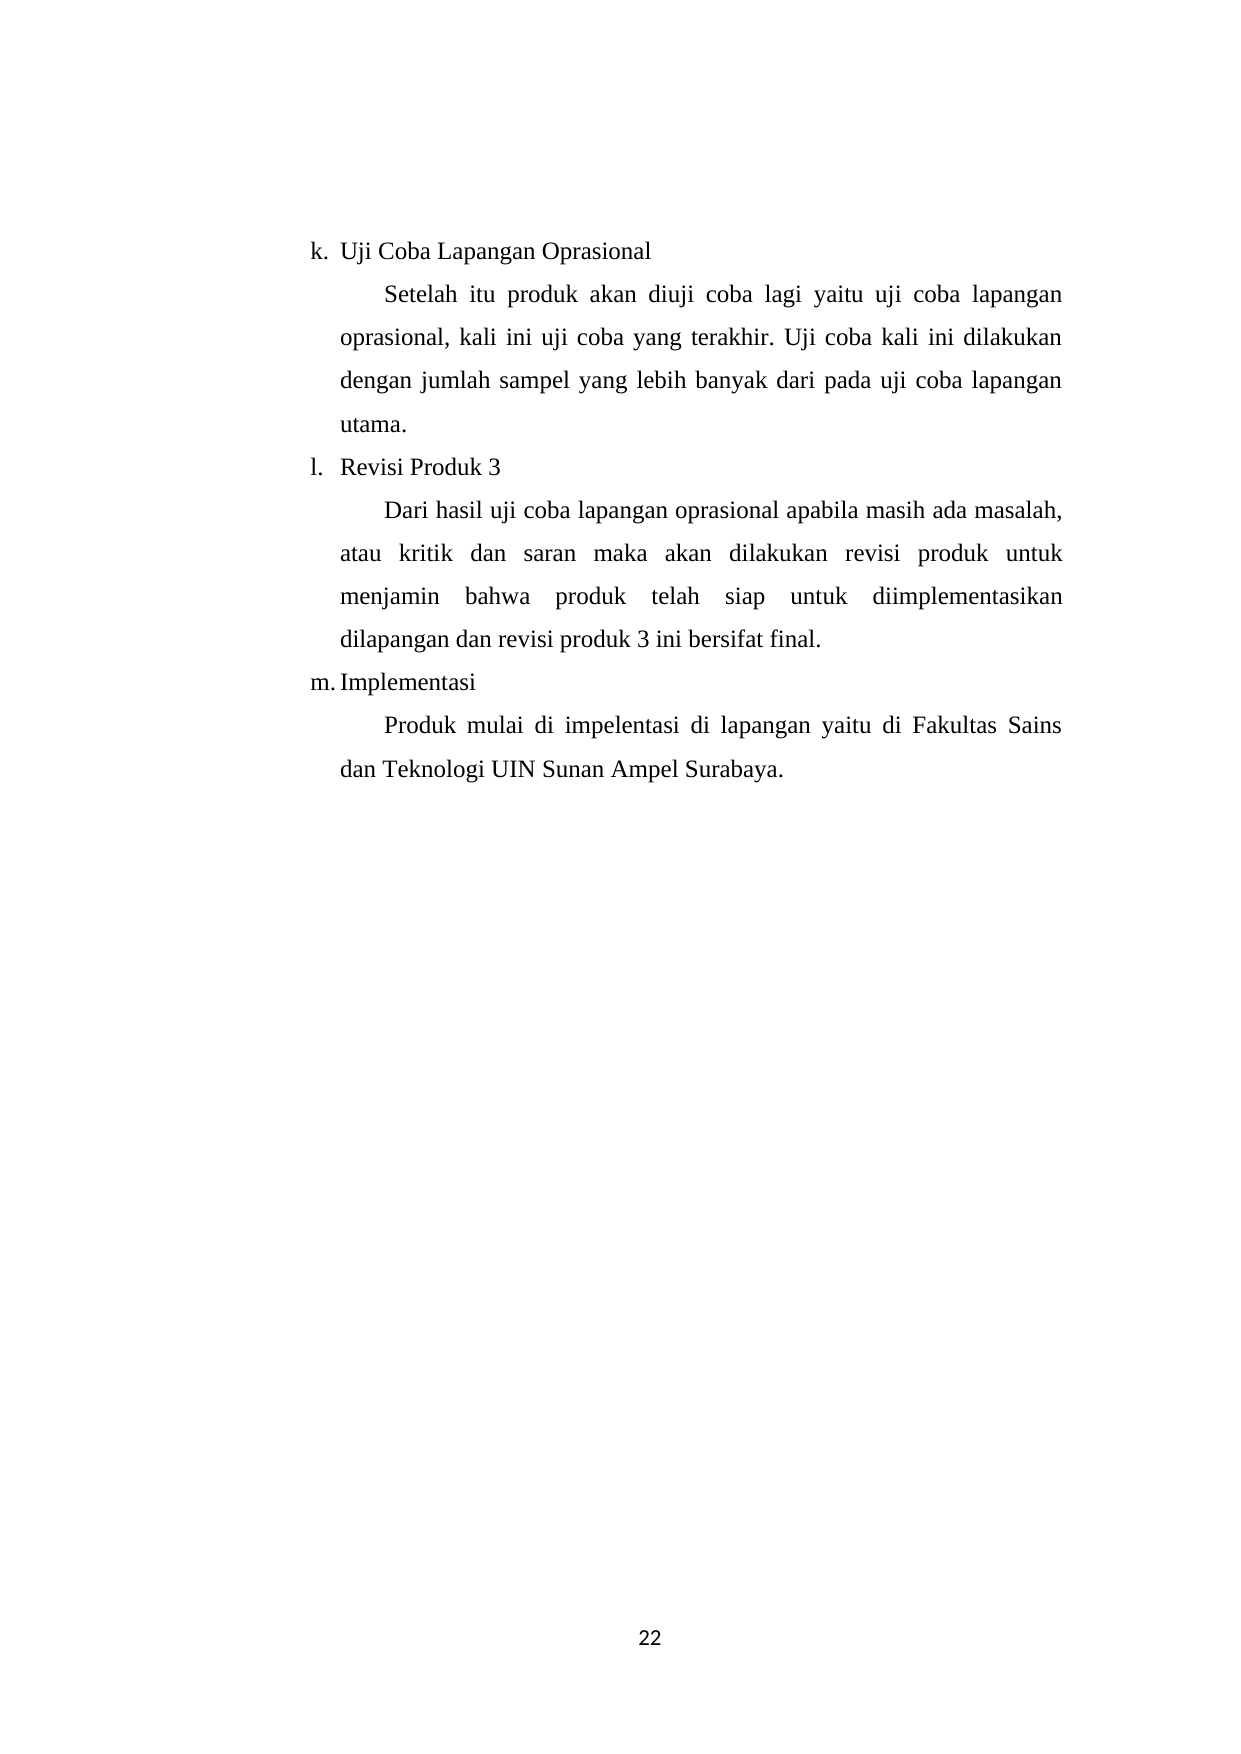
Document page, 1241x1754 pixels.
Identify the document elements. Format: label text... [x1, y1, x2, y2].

list Produk mulai di impelentasi di lapangan yaitu di Fakultas Sains dan Teknologi UIN Sunan Ampel Surabaya. [340, 711, 1063, 782]
list Uji Coba Lapangan Oprasional [310, 236, 1063, 265]
list Implementasi [310, 667, 1063, 696]
list Setelah itu produk akan diuji coba lagi yaitu uji coba lapangan oprasional, kali ini uji coba yang terakhir. Uji coba kali ini dilakukan dengan jumlah sampel yang lebih banyak dari pada uji coba lapangan utama. [340, 279, 1063, 437]
list Revisi Produk 3 [310, 452, 1063, 481]
list Dari hasil uji coba lapangan oprasional apabila masih ada masalah, atau kritik dan saran maka akan dilakukan revisi produk untuk menjamin bahwa produk telah siap untuk diimplementasikan dilapangan dan revisi produk 3 ini bersifat final. [340, 495, 1063, 653]
